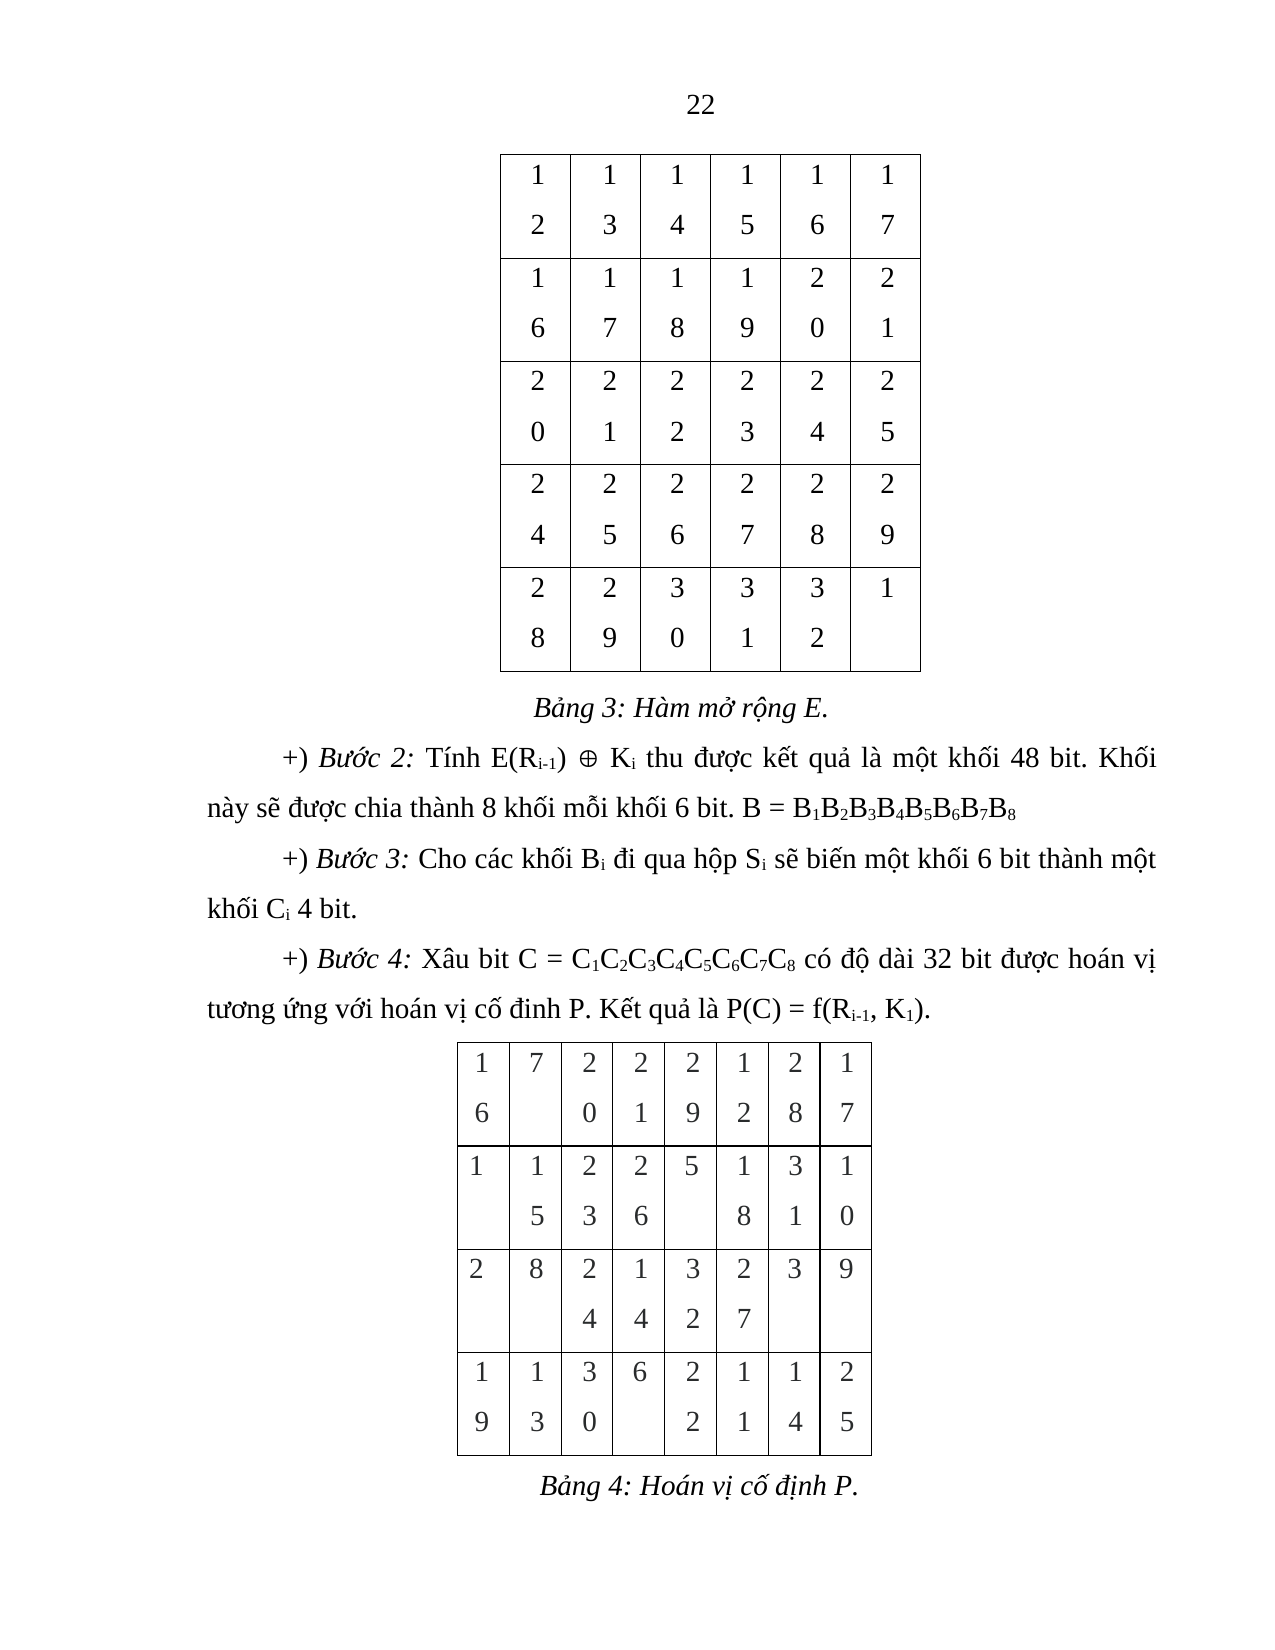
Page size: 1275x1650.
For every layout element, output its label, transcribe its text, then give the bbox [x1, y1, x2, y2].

table_cell 31 [711, 568, 780, 671]
table_cell 19 [458, 1353, 509, 1454]
table_cell 26 [613, 1147, 664, 1248]
table_cell 29 [571, 568, 640, 671]
table_cell 22 [665, 1353, 716, 1454]
text +) Bước 4: Xâu bit C = C1C2C3C4C5C6C7C8 có độ dài 32 bit được hoán vị tương ứng với hoán vị cố đinh P. Kết quả là P(C) = f(Ri-1, K1). [207, 941, 1157, 1025]
table_header 28 [769, 1043, 819, 1145]
table_header 21 [613, 1043, 664, 1145]
table_cell 26 [641, 465, 710, 567]
table_cell 6 [613, 1353, 664, 1454]
table_cell 5 [665, 1147, 716, 1248]
table_cell 24 [781, 362, 850, 464]
table_cell 17 [571, 259, 640, 361]
table_cell 1 [458, 1147, 509, 1248]
table_cell 23 [711, 362, 780, 464]
table_cell 1 [851, 568, 920, 671]
table_cell 3 [769, 1250, 819, 1352]
table_cell 13 [510, 1353, 561, 1454]
table_cell 32 [665, 1250, 716, 1352]
text +) Bước 2: Tính E(Ri-1) ⊕ Ki thu được kết quả là một khối 48 bit. Khối này sẽ được chia thành 8 khối mỗi khối 6 bit. B = B1B2B3B4B5B6B7B8 [207, 740, 1157, 824]
text Bảng 3: Hàm mở rộng E. [273, 690, 1091, 723]
table_cell 2 [458, 1250, 509, 1352]
text +) Bước 3: Cho các khối Bi đi qua hộp Si sẽ biến một khối 6 bit thành một khối Ci 4 bit. [207, 841, 1157, 924]
table_cell 31 [769, 1147, 819, 1248]
table_cell 14 [769, 1353, 819, 1454]
table_cell 25 [851, 362, 920, 464]
table_cell 14 [641, 155, 710, 258]
table_cell 24 [501, 465, 570, 567]
table_cell 30 [641, 568, 710, 671]
table_header 17 [821, 1043, 871, 1145]
table_cell 18 [641, 259, 710, 361]
table_cell 24 [562, 1250, 612, 1352]
table_header 29 [665, 1043, 716, 1145]
table_cell 25 [571, 465, 640, 567]
table_cell 28 [501, 568, 570, 671]
table_header 7 [510, 1043, 561, 1145]
text Bảng 4: Hoán vị cố định P. [244, 1468, 1157, 1502]
table_header 16 [458, 1043, 509, 1145]
table_cell 10 [821, 1147, 871, 1248]
table_cell 22 [641, 362, 710, 464]
table_cell 15 [510, 1147, 561, 1248]
table_cell 14 [613, 1250, 664, 1352]
table_cell 15 [711, 155, 780, 258]
table_cell 30 [562, 1353, 612, 1454]
table_cell 23 [562, 1147, 612, 1248]
table_cell 27 [717, 1250, 768, 1352]
table_cell 21 [571, 362, 640, 464]
table_cell 19 [711, 259, 780, 361]
table_cell 25 [821, 1353, 871, 1454]
table_cell 28 [781, 465, 850, 567]
table_cell 8 [510, 1250, 561, 1352]
table_cell 32 [781, 568, 850, 671]
table_header 12 [717, 1043, 768, 1145]
table_cell 21 [851, 259, 920, 361]
table_cell 20 [501, 362, 570, 464]
table_header 20 [562, 1043, 612, 1145]
table_cell 29 [851, 465, 920, 567]
table_cell 27 [711, 465, 780, 567]
table_cell 16 [501, 259, 570, 361]
table_cell 20 [781, 259, 850, 361]
table_cell 12 [501, 155, 570, 258]
table_cell 16 [781, 155, 850, 258]
table_cell 13 [571, 155, 640, 258]
table_cell 9 [821, 1250, 871, 1352]
table_cell 11 [717, 1353, 768, 1454]
table_cell 17 [851, 155, 920, 258]
table_cell 18 [717, 1147, 768, 1248]
